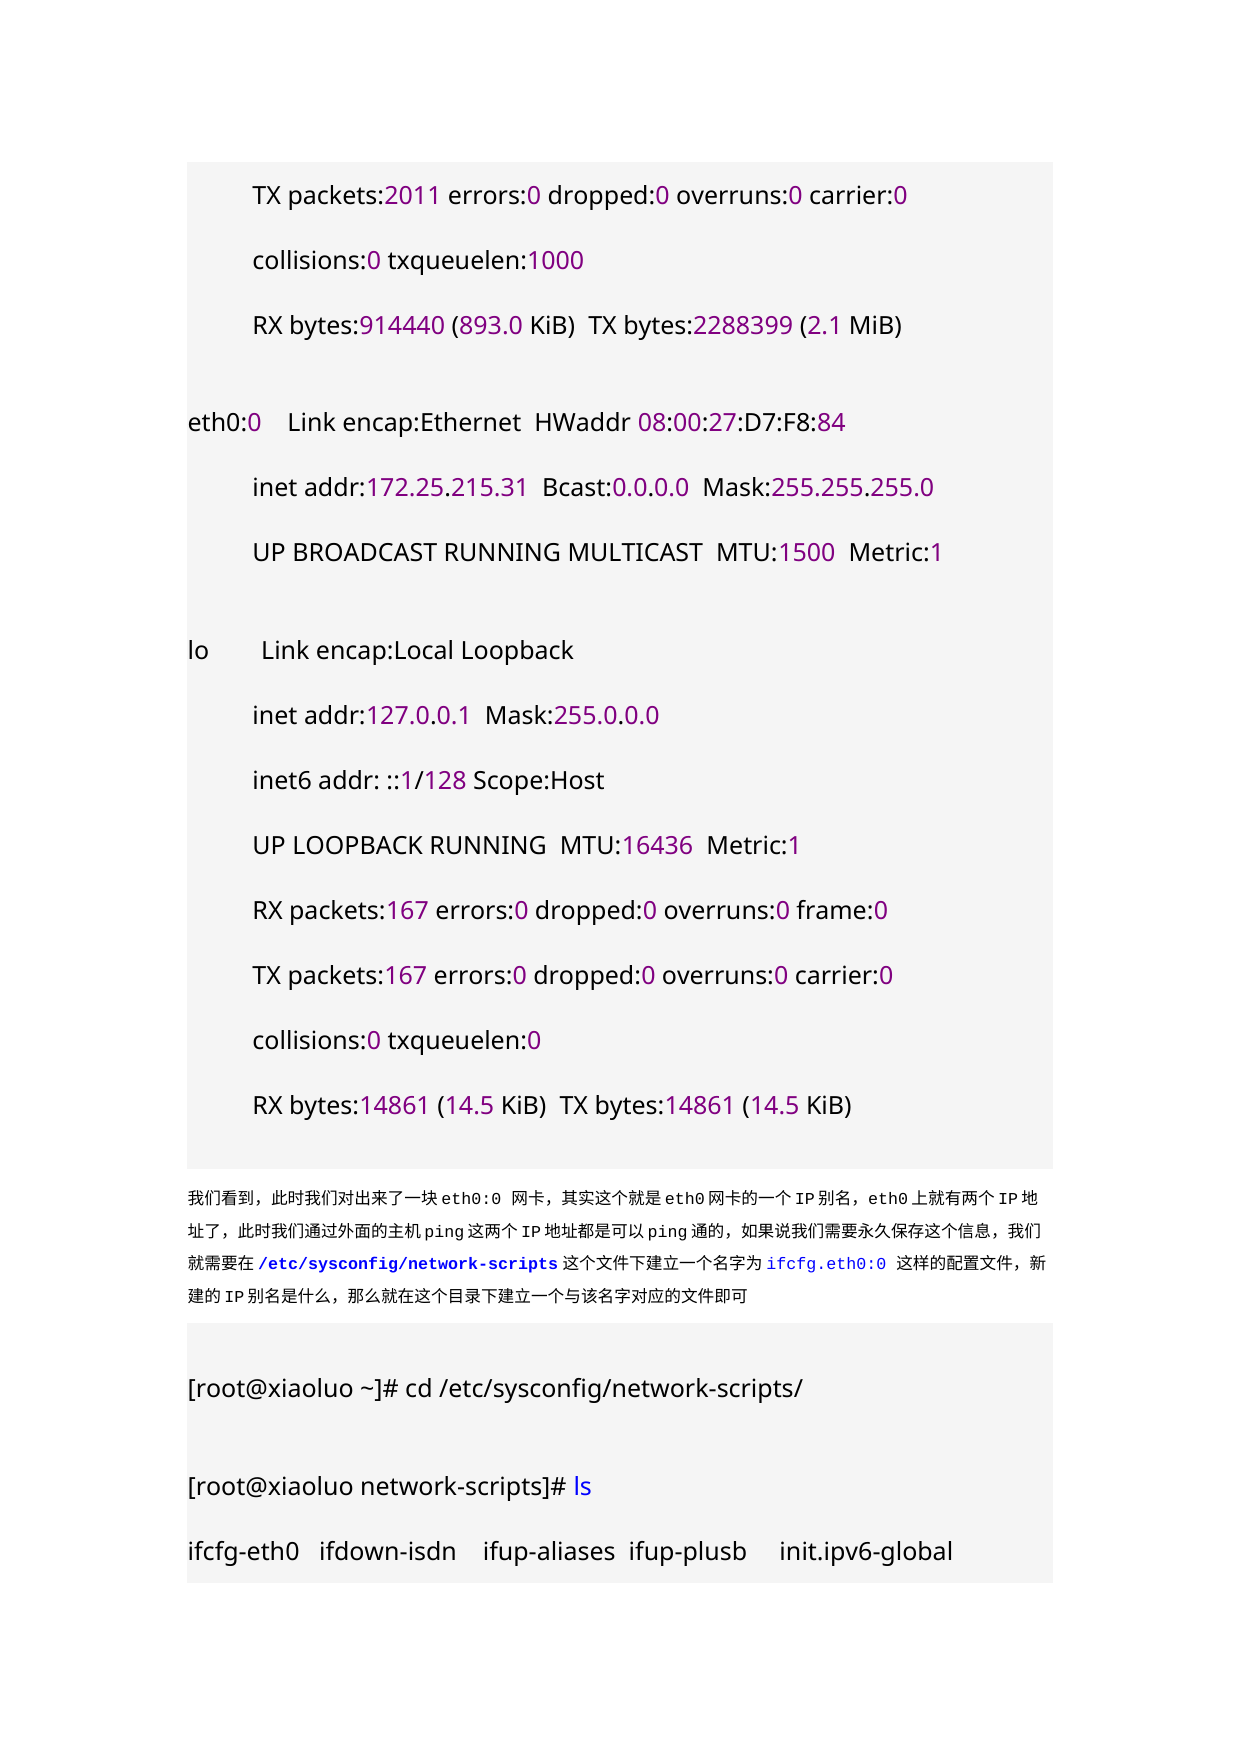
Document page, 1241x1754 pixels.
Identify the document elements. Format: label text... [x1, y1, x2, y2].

text inet addr:172.25.215.31 Bcast:0.0.0.0 Mask:255.255.255.0 [187, 454, 1053, 519]
text [root@xiaoluo network-scripts]# ls [187, 1453, 1053, 1518]
text lo Link encap:Local Loopback [187, 617, 1053, 682]
text collisions:0 txqueuelen:1000 [187, 227, 1053, 292]
text RX bytes:914440 (893.0 KiB) TX bytes:2288399 (2.1 MiB) [187, 292, 1053, 357]
text UP BROADCAST RUNNING MULTICAST MTU:1500 Metric:1 [187, 519, 1053, 584]
text collisions:0 txqueuelen:0 [187, 1007, 1053, 1072]
text eth0:0 Link encap:Ethernet HWaddr 08:00:27:D7:F8:84 [187, 389, 1053, 454]
text ifcfg-eth0 ifdown-isdn ifup-aliases ifup-plusb init.ipv6-global [187, 1518, 1053, 1583]
text 我们看到，此时我们对出来了一块 eth0:0 网卡，其实这个就是eth0网卡的一个IP别名，eth0上就有两个IP地址了，此时我们通过外面的主机ping这两个IP地址都是可以ping通的，如果说我们需要永久保存这个信息，我们就需要在 /etc/sysconfig/network-scripts 这个文件下建立一个名字为 ifcfg.eth0:0 这样的配置文件，新建的IP别名是什么，那么就在这个目录下建立一个与该名字对应的文件即可 [187, 1181, 1053, 1311]
text RX packets:167 errors:0 dropped:0 overruns:0 frame:0 [187, 877, 1053, 942]
text [root@xiaoluo ~]# cd /etc/sysconfig/network-scripts/ [187, 1356, 1053, 1421]
text inet addr:127.0.0.1 Mask:255.0.0.0 [187, 682, 1053, 747]
text TX packets:167 errors:0 dropped:0 overruns:0 carrier:0 [187, 942, 1053, 1007]
text inet6 addr: ::1/128 Scope:Host [187, 747, 1053, 812]
text TX packets:2011 errors:0 dropped:0 overruns:0 carrier:0 [187, 162, 1053, 227]
text RX bytes:14861 (14.5 KiB) TX bytes:14861 (14.5 KiB) [187, 1072, 1053, 1137]
text UP LOOPBACK RUNNING MTU:16436 Metric:1 [187, 812, 1053, 877]
